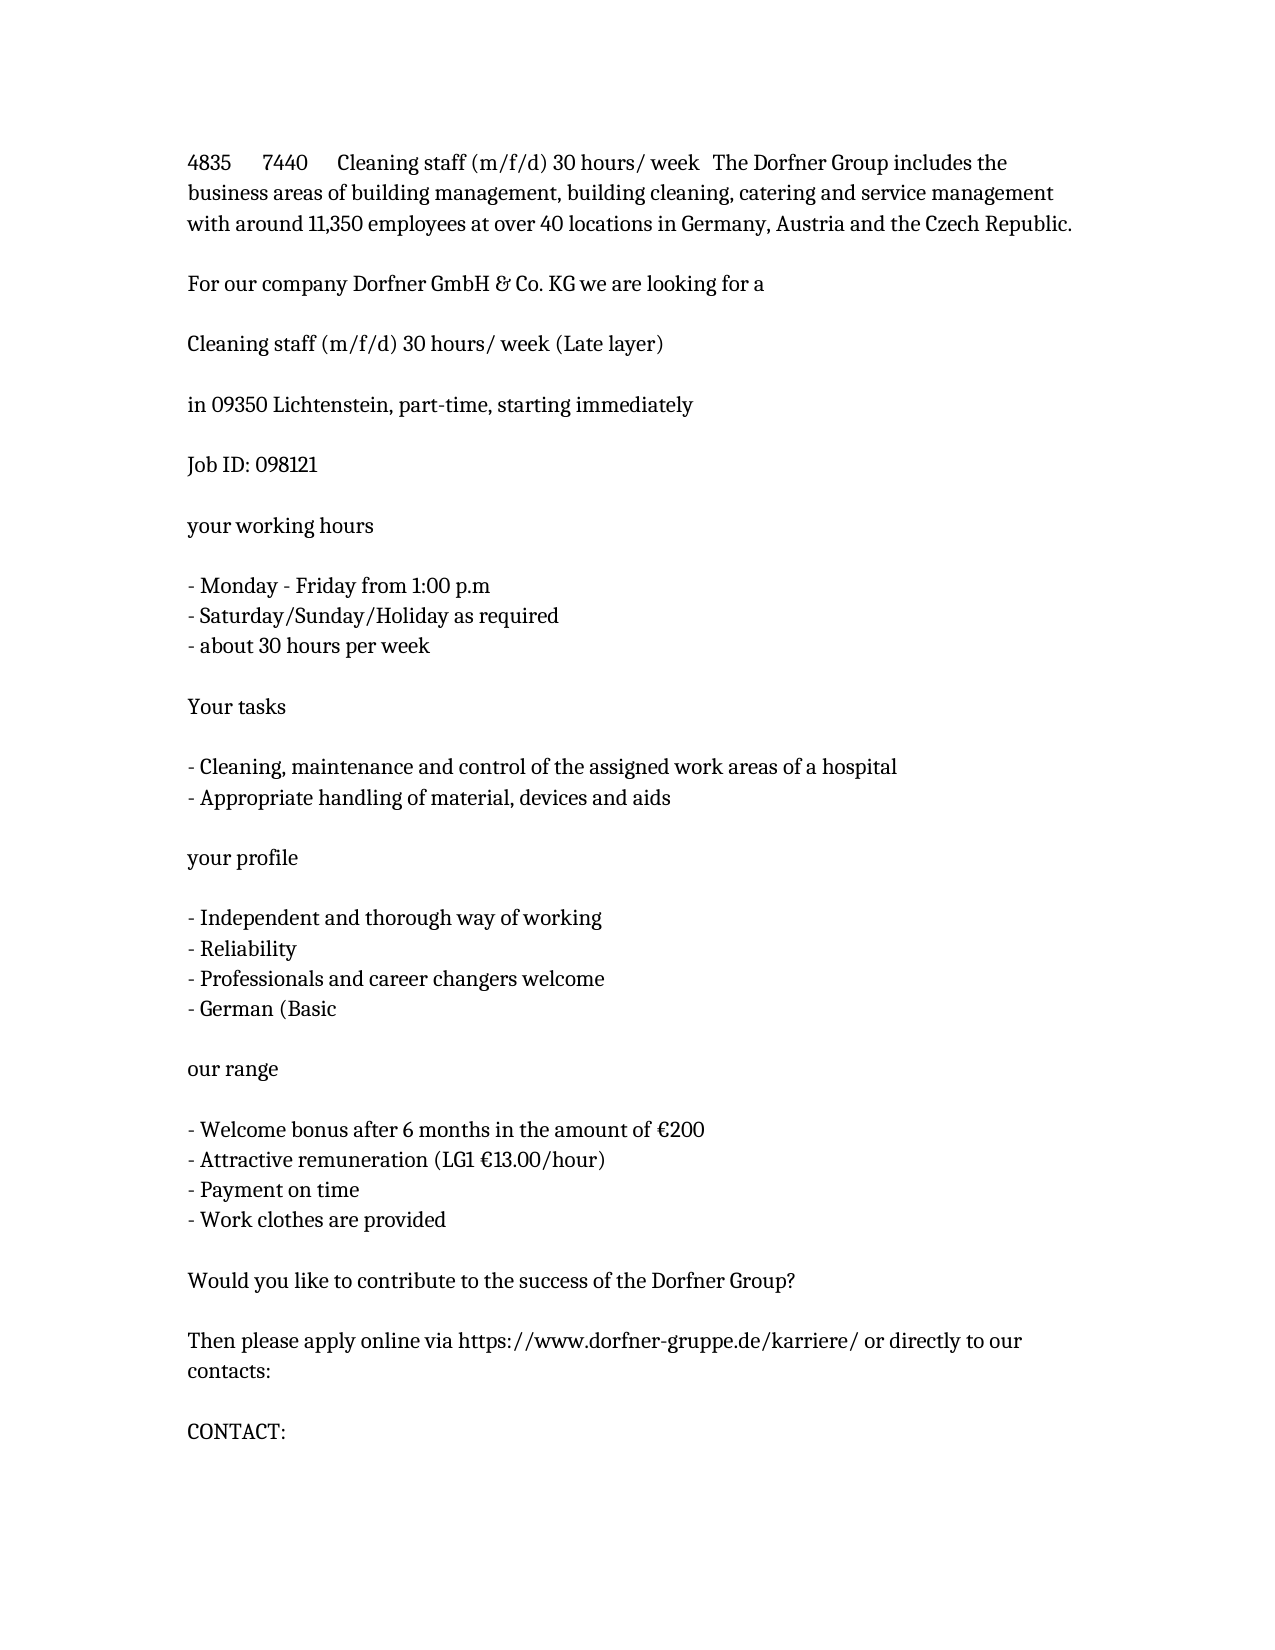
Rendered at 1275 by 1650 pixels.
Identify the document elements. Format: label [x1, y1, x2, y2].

text [187, 150, 1087, 1475]
